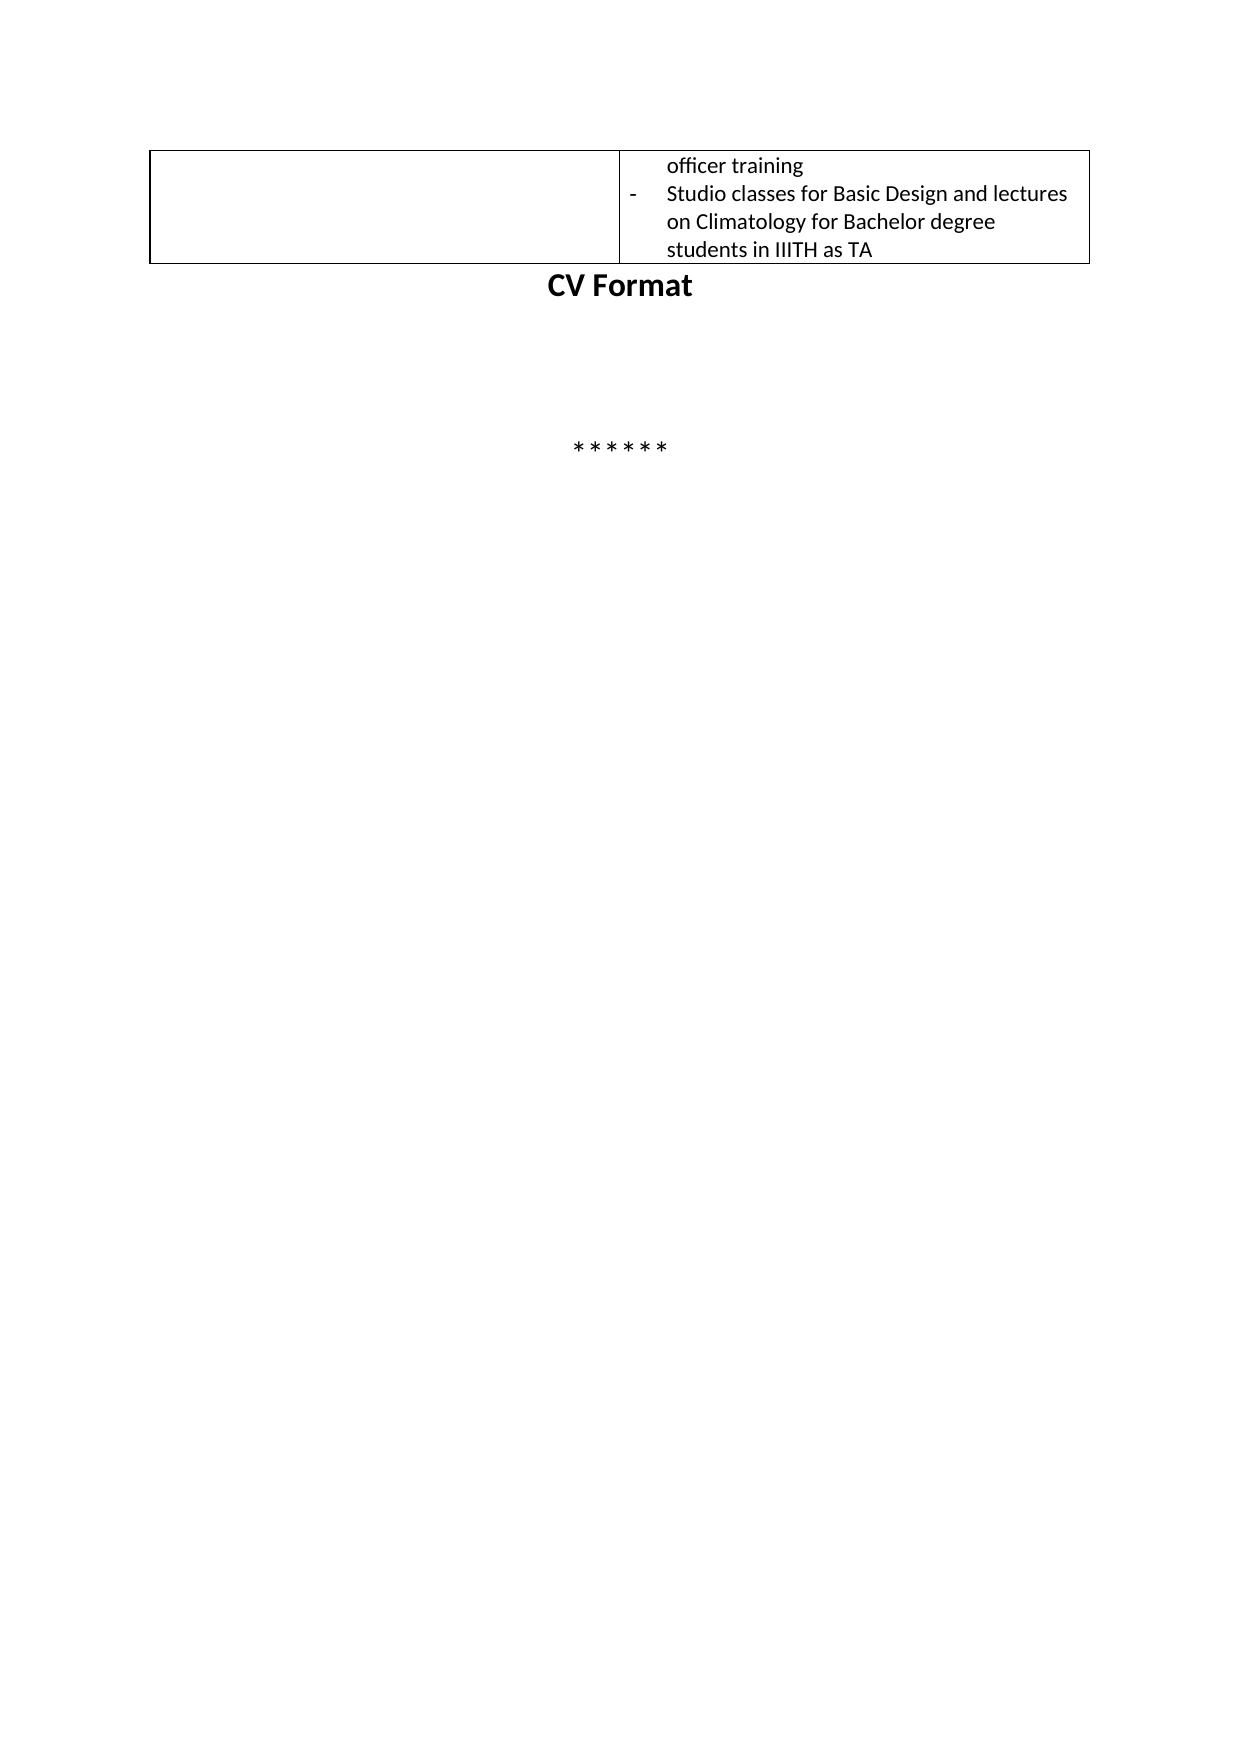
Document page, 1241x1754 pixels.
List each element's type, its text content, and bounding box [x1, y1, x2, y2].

text ****** [150, 433, 1090, 474]
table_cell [151, 151, 619, 263]
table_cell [620, 151, 1089, 263]
text CV Format [150, 264, 1090, 305]
